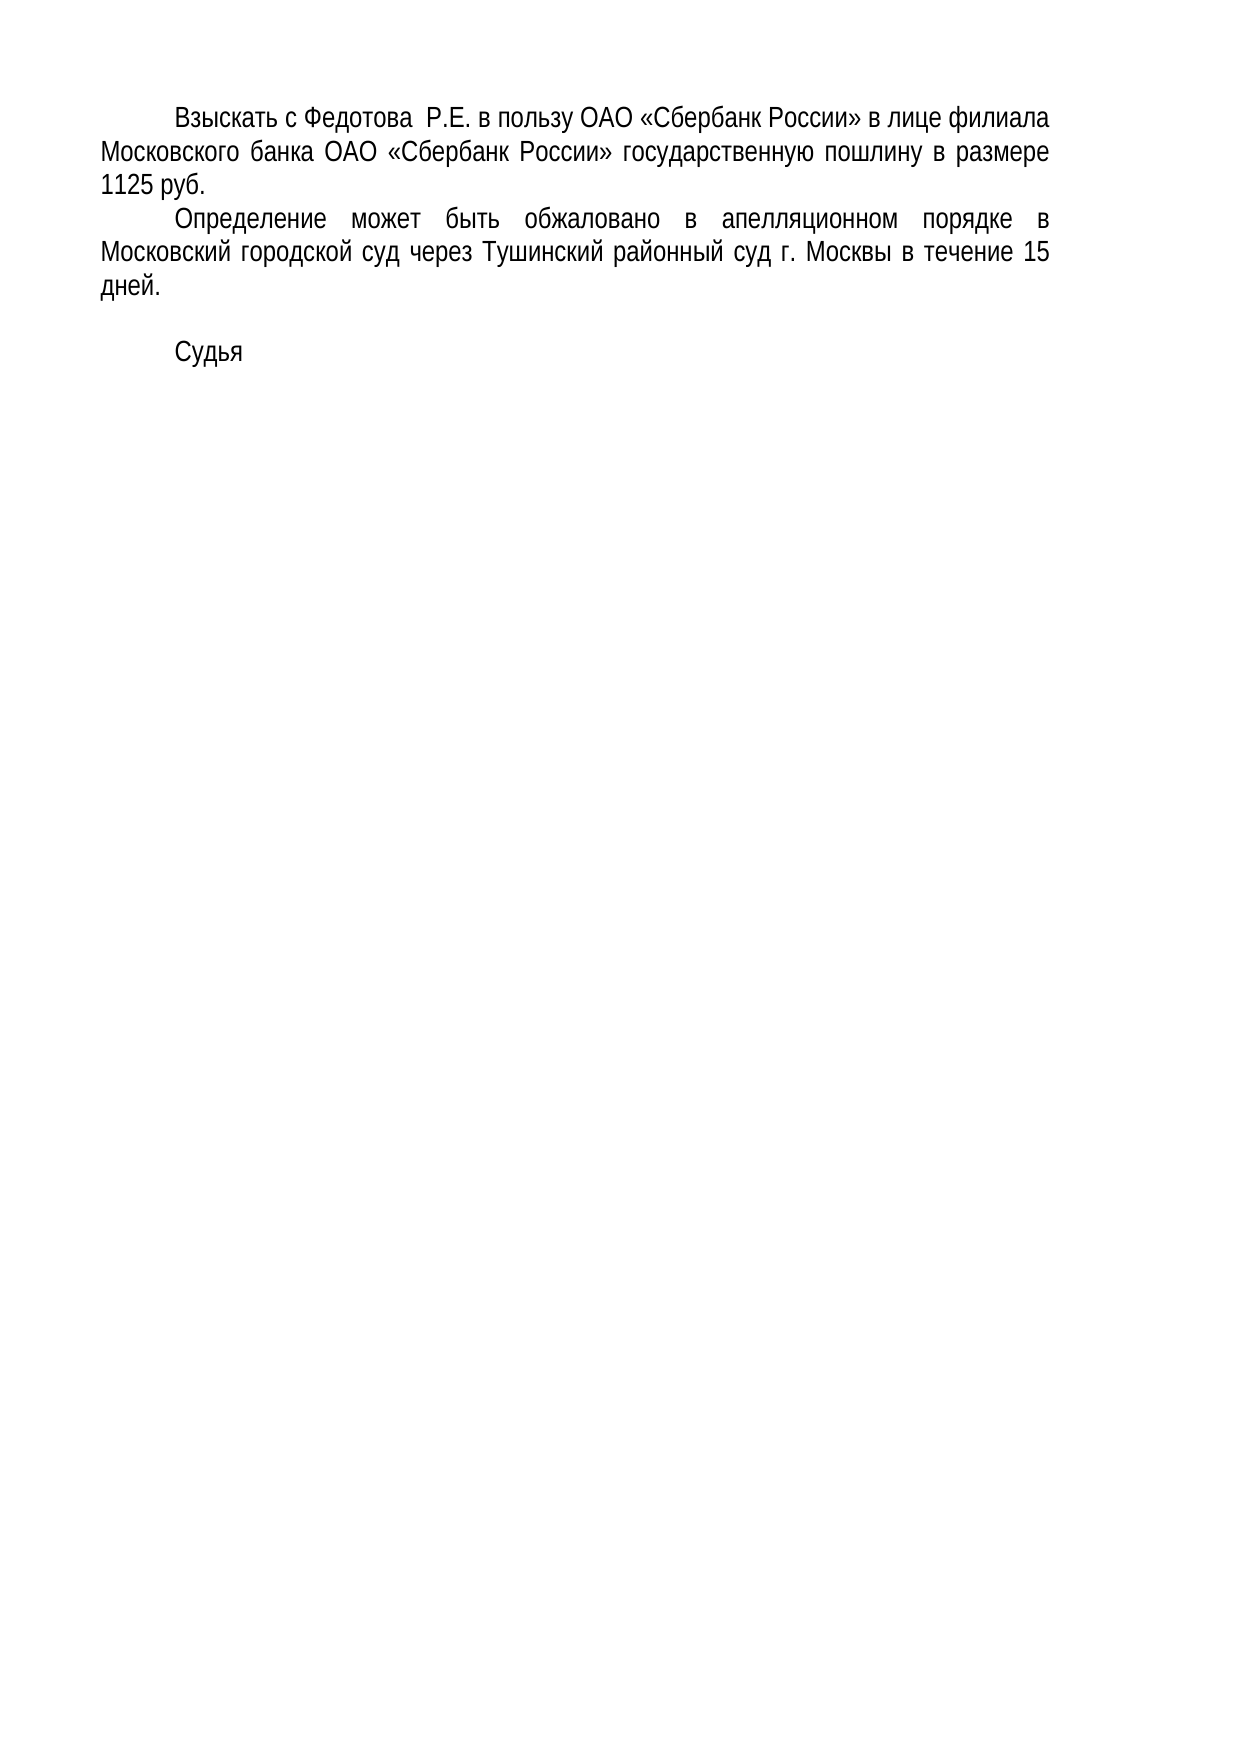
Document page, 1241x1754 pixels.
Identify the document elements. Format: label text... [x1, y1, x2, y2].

text Судья [100, 334, 1051, 368]
text Определение может быть обжаловано в апелляционном порядке в Московский городской суд через Тушинский районный суд г. Москвы в течение 15 дней. [100, 201, 1051, 301]
text Взыскать с Федотова Р.Е. в пользу ОАО «Сбербанк России» в лице филиала Московского банка ОАО «Сбербанк России» государственную пошлину в размере 1125 руб. [100, 100, 1051, 201]
